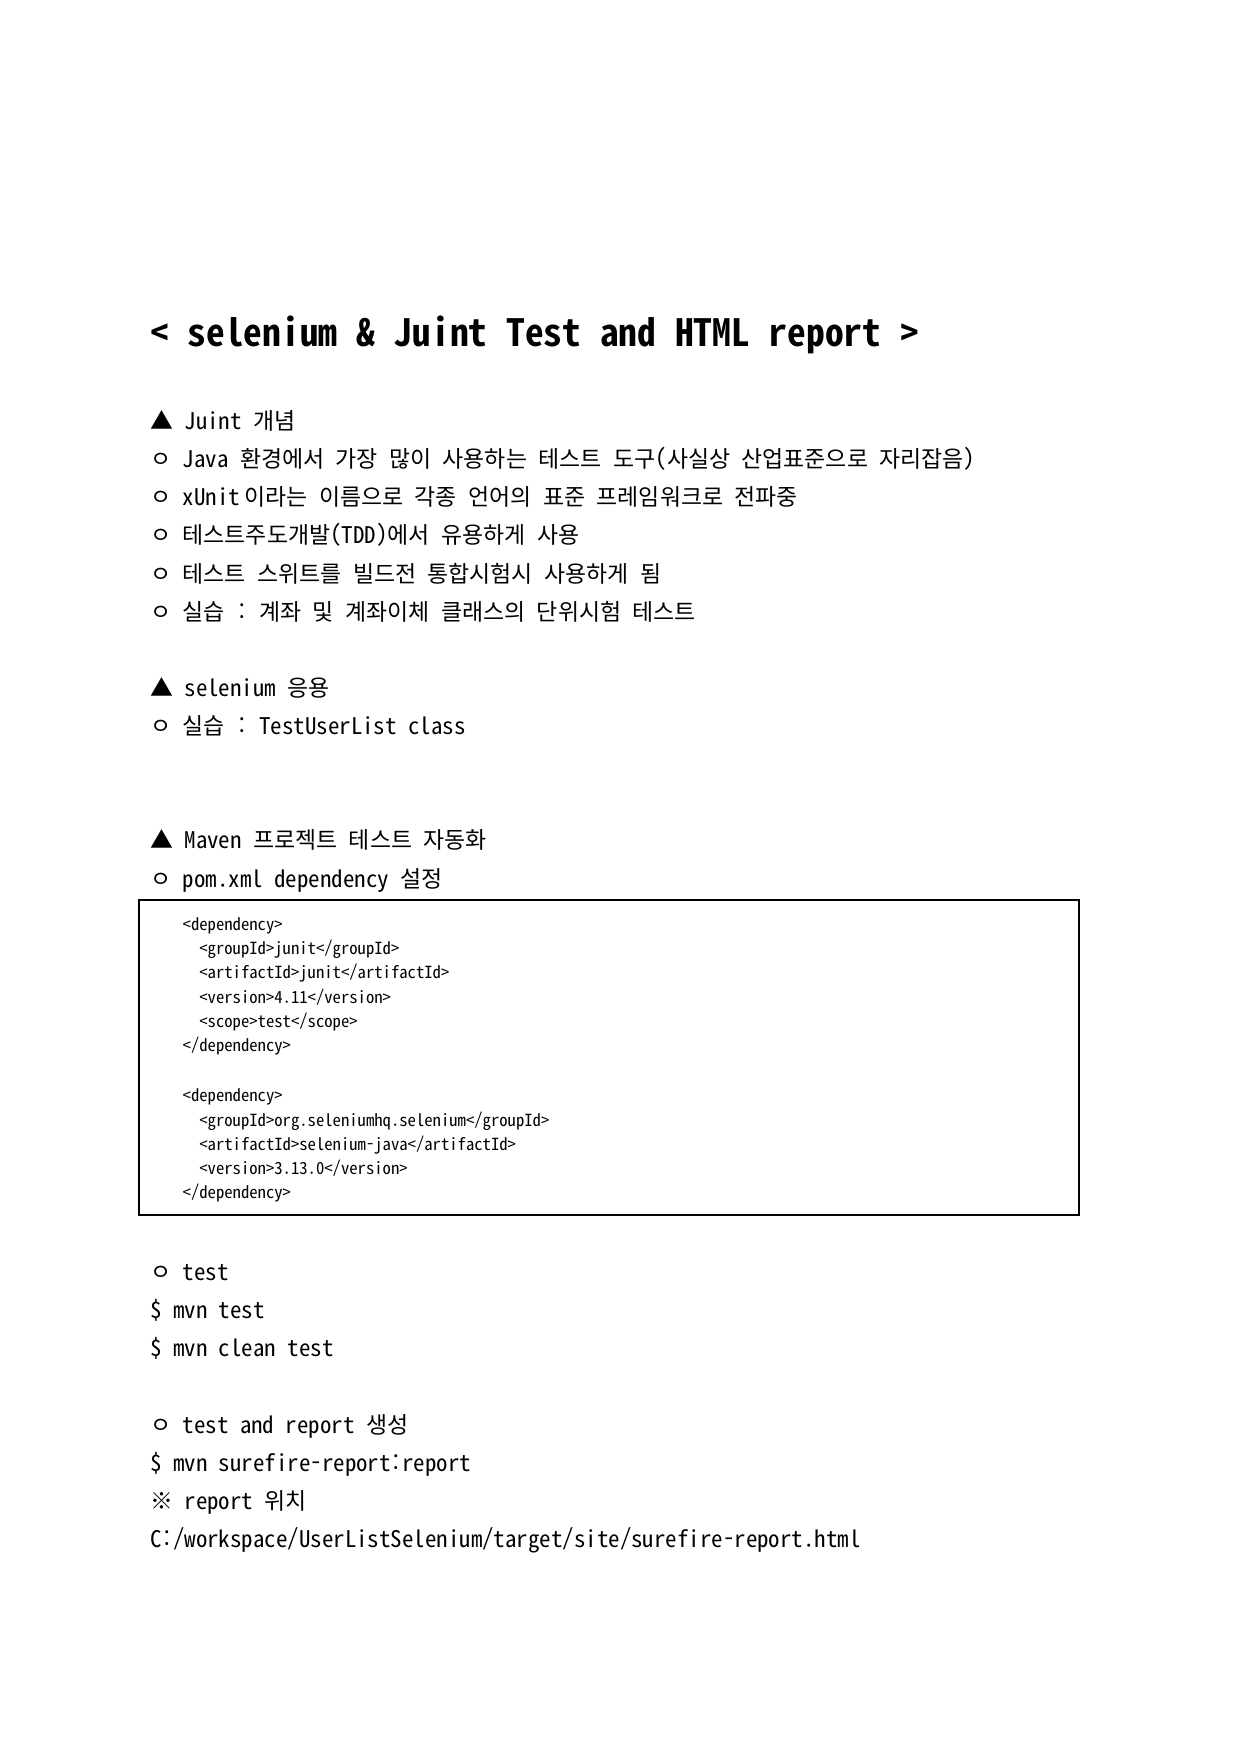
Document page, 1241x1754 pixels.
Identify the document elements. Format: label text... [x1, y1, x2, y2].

text ㅇ xUnit이라는 이름으로 각종 언어의 표준 프레임워크로 전파중 [150, 479, 1090, 512]
text ㅇ test and report 생성 [150, 1406, 1090, 1440]
text ㅇ 테스트 스위트를 빌드전 통합시험시 사용하게 됨 [150, 556, 1090, 589]
text C:/workspace/UserListSelenium/target/site/surefire-report.html [150, 1521, 1090, 1554]
text ㅇ test [150, 1254, 1090, 1287]
text < selenium & Juint Test and HTML report > [150, 302, 1090, 357]
table_header <dependency> <groupId>junit</groupId> <artifactId>junit</artifactId> <version>4.11</version> <scope>test</scope> </dependency> <dependency> <groupId>org.seleniumhq.selenium</groupId> <artifactId>selenium-java</artifactId> <version>3.13.0</version> </dependency> [140, 901, 1078, 1214]
text ㅇ 실습 : TestUserList class [150, 708, 1090, 741]
text $ mvn clean test [150, 1330, 1090, 1363]
text $ mvn test [150, 1292, 1090, 1325]
text ▲ Maven 프로젝트 테스트 자동화 [150, 822, 1090, 856]
text ㅇ Java 환경에서 가장 많이 사용하는 테스트 도구(사실상 산업표준으로 자리잡음) [150, 441, 1090, 474]
text $ mvn surefire-report:report [150, 1444, 1090, 1478]
text ㅇ 실습 : 계좌 및 계좌이체 클래스의 단위시험 테스트 [150, 594, 1090, 627]
text ▲ Juint 개념 [150, 403, 1090, 436]
text ㅇ pom.xml dependency 설정 [150, 861, 1090, 894]
text ▲ selenium 응용 [150, 670, 1090, 703]
text ※ report 위치 [150, 1483, 1090, 1516]
text ㅇ 테스트주도개발(TDD)에서 유용하게 사용 [150, 517, 1090, 551]
